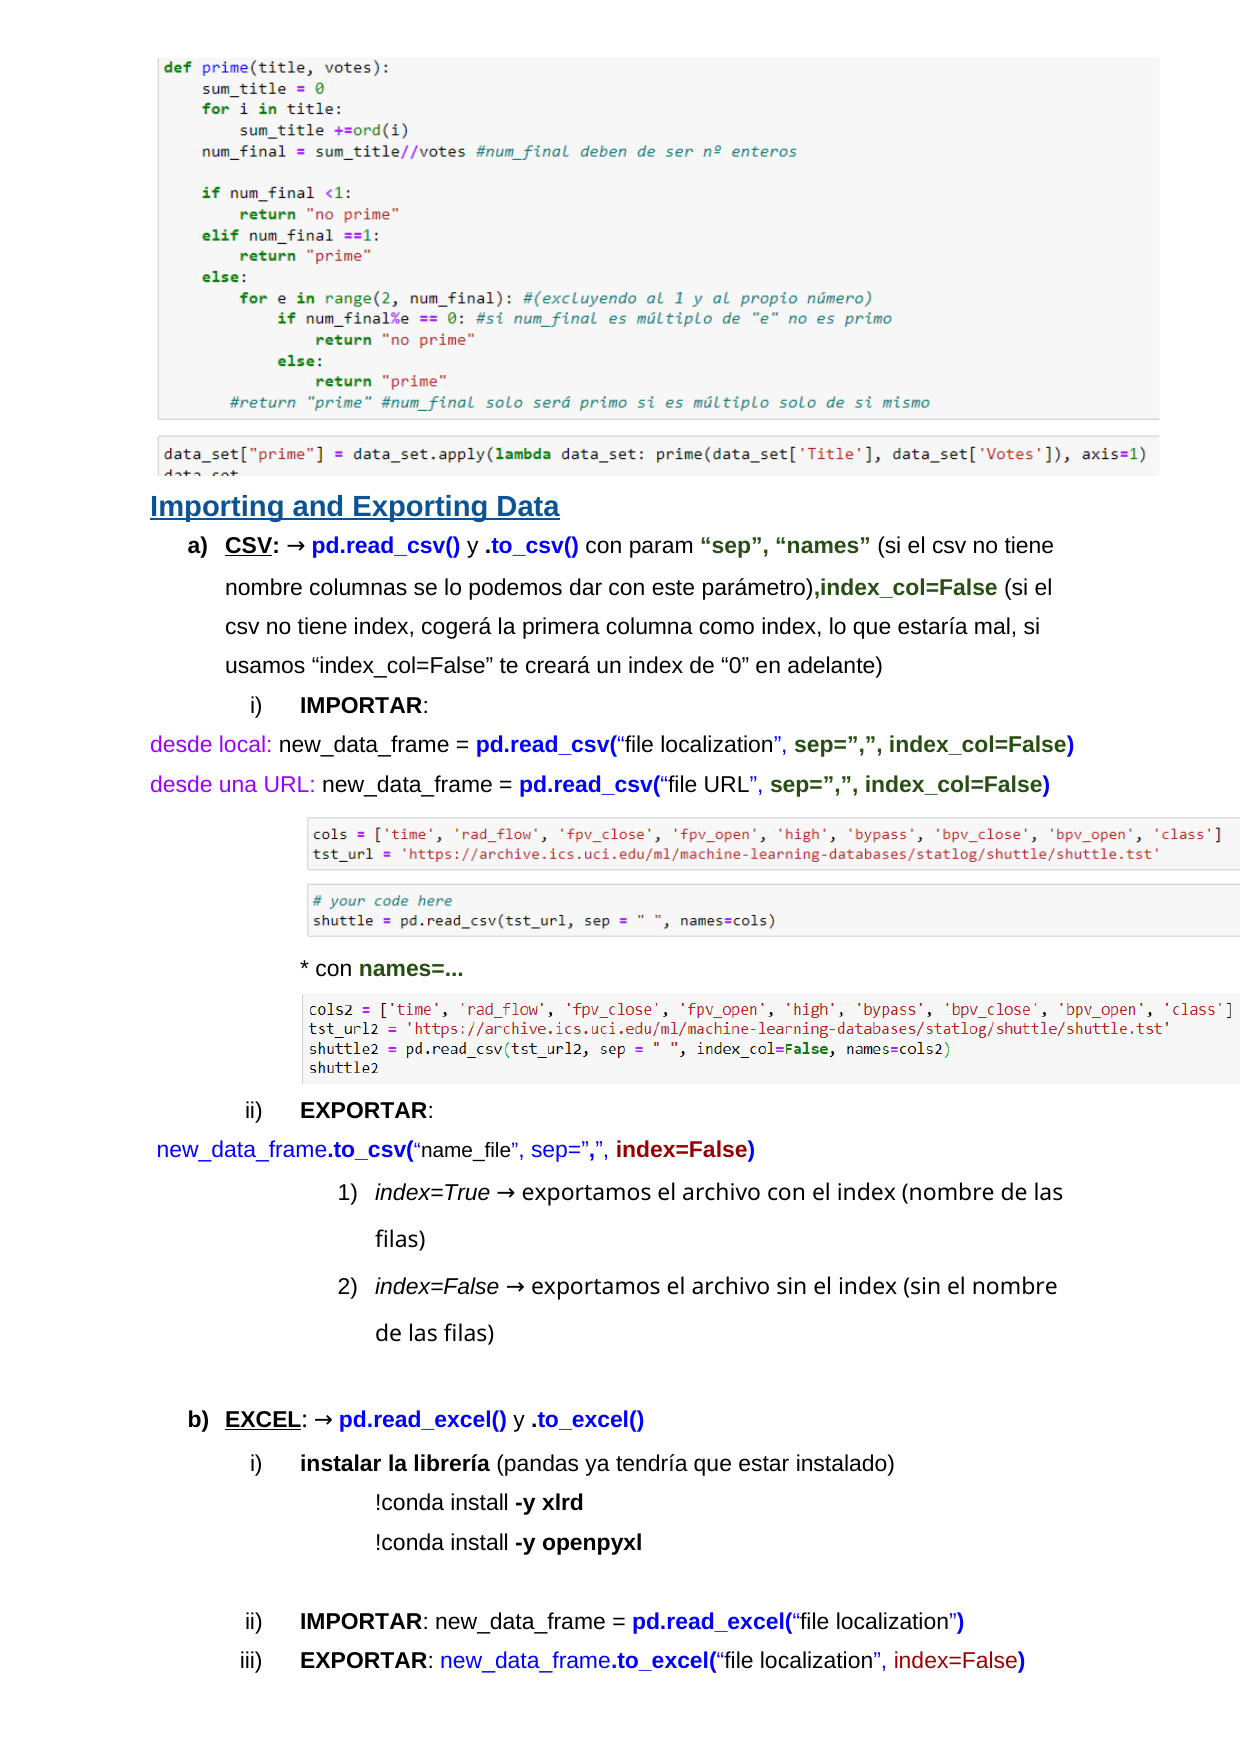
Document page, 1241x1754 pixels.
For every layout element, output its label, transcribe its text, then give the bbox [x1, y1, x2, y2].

subtitle Importing and Exporting Data [150, 489, 1090, 522]
text !conda install -y xlrd [375, 1489, 1090, 1516]
list index=False → exportamos el archivo sin el index (sin el nombre de las filas) [337, 1270, 1090, 1348]
list index=True → exportamos el archivo con el index (nombre de las filas) [337, 1176, 1090, 1254]
picture [150, 58, 1160, 476]
list IMPORTAR: [262, 692, 1090, 718]
text * con names=... [300, 955, 1090, 981]
list CSV: → pd.read_csv() y .to_csv() con param “sep”, “names” (si el csv no tiene nombre columnas se lo podemos dar con este parámetro),index_col=False (si el csv no tiene index, cogerá la primera columna como index, lo que estaría mal, si usamos “index_col=False” te creará un index de “0” en adelante) [187, 529, 1090, 679]
text desde una URL: new_data_frame = pd.read_csv(“file URL”, sep=”,”, index_col=False) [150, 771, 1090, 797]
list instalar la librería (pandas ya tendría que estar instalado) [262, 1450, 1090, 1476]
list IMPORTAR: new_data_frame = pd.read_excel(“file localization”) [262, 1608, 1090, 1634]
text !conda install -y openpyxl [375, 1529, 1090, 1555]
picture [300, 810, 1241, 942]
list EXPORTAR: [262, 1097, 1090, 1123]
text desde local: new_data_frame = pd.read_csv(“file localization”, sep=”,”, index_col=False) [150, 731, 1090, 758]
picture [300, 994, 1241, 1084]
text new_data_frame.to_csv(“name_file”, sep=”,”, index=False) [150, 1136, 1090, 1163]
list EXPORTAR: new_data_frame.to_excel(“file localization”, index=False) [262, 1647, 1090, 1673]
list EXCEL: → pd.read_excel() y .to_excel() [187, 1403, 1090, 1434]
